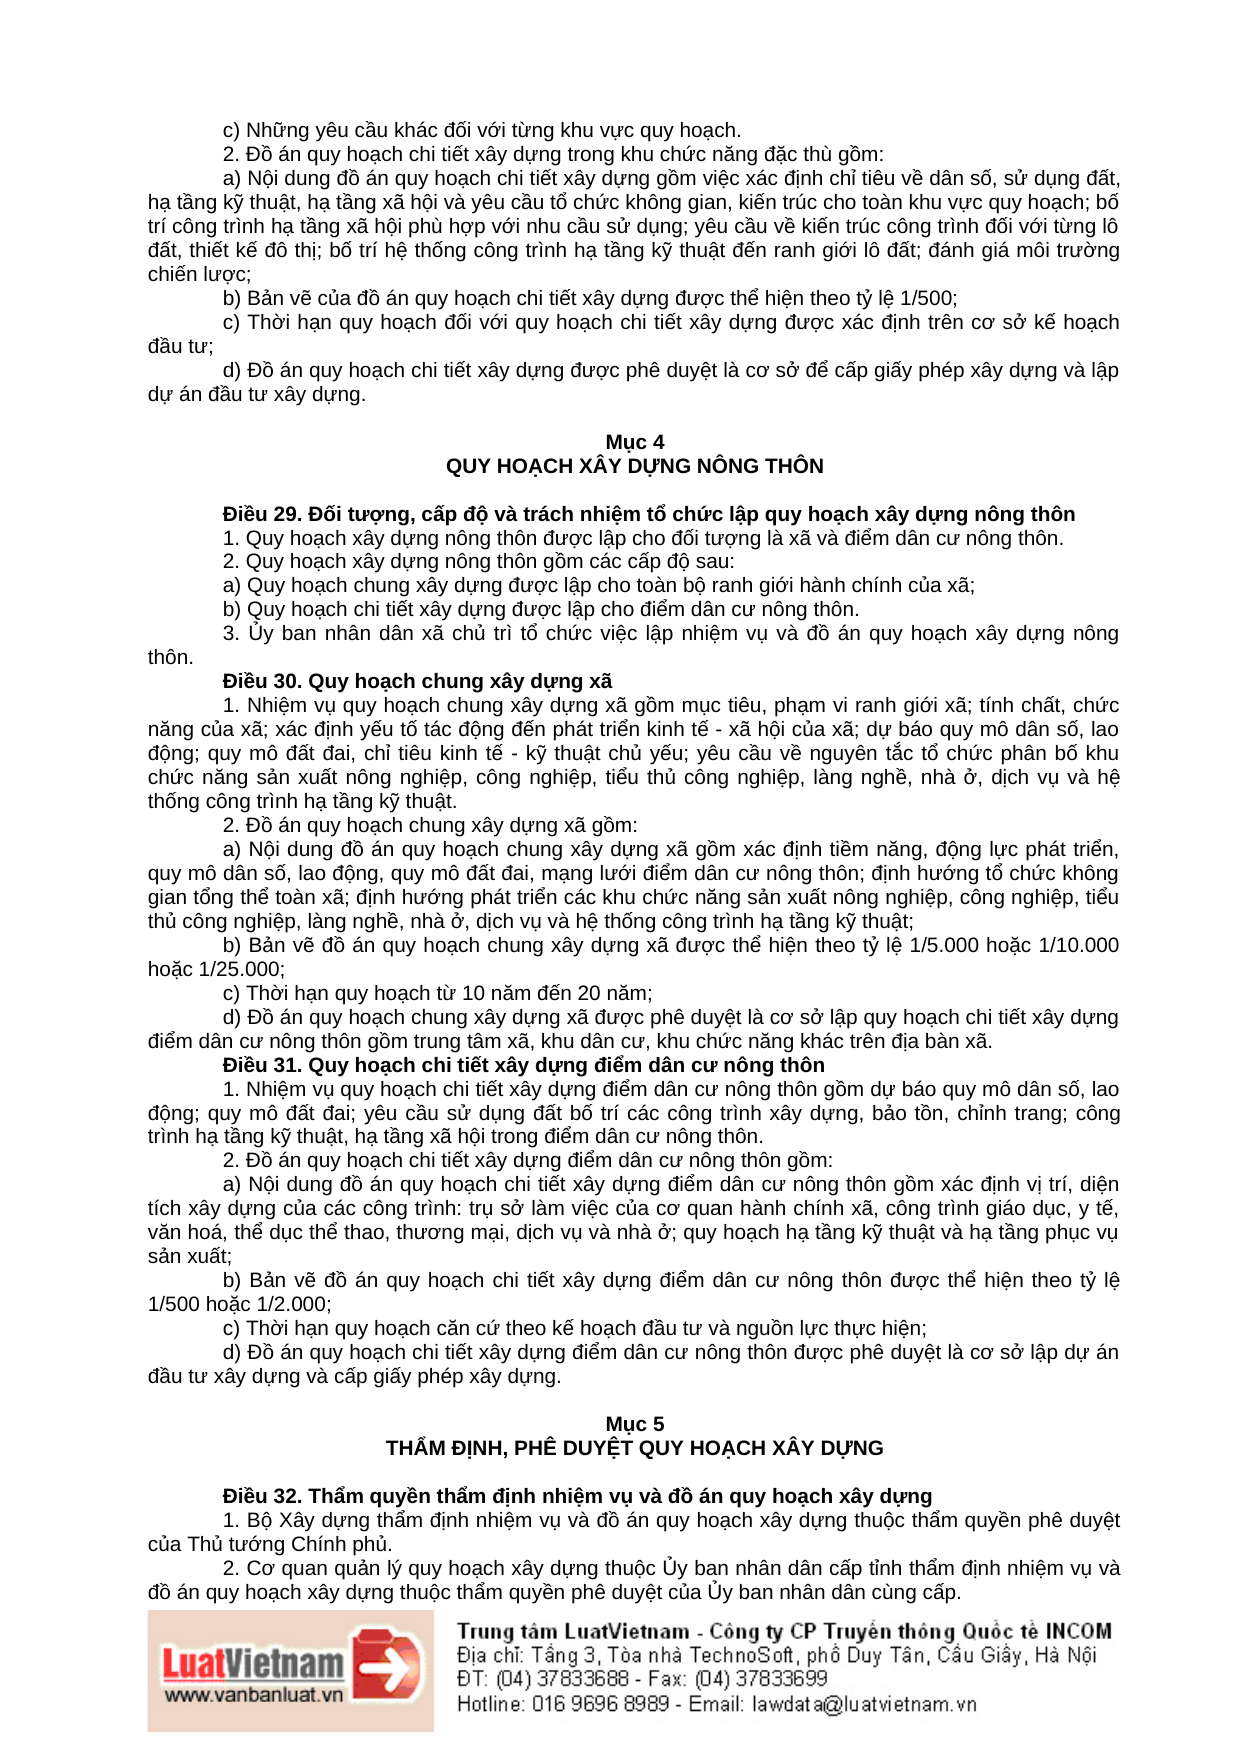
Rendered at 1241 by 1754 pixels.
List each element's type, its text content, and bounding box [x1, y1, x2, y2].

text d) Đồ án quy hoạch chi tiết xây dựng điểm dân cư nông thôn được phê duyệt là cơ sở lập dự án đầu tư xây dựng và cấp giấy phép xây dựng. [148, 1340, 1122, 1388]
text a) Nội dung đồ án quy hoạch chi tiết xây dựng điểm dân cư nông thôn gồm xác định vị trí, diện tích xây dựng của các công trình: trụ sở làm việc của cơ quan hành chính xã, công trình giáo dục, y tế, văn hoá, thể dục thể thao, thương mại, dịch vụ và nhà ở; quy hoạch hạ tầng kỹ thuật và hạ tầng phục vụ sản xuất; [148, 1172, 1122, 1268]
text 2. Đồ án quy hoạch chi tiết xây dựng trong khu chức năng đặc thù gồm: [148, 142, 1122, 166]
text d) Đồ án quy hoạch chung xây dựng xã được phê duyệt là cơ sở lập quy hoạch chi tiết xây dựng điểm dân cư nông thôn gồm trung tâm xã, khu dân cư, khu chức năng khác trên địa bàn xã. [148, 1004, 1122, 1052]
text Điều 30. Quy hoạch chung xây dựng xã [148, 669, 1122, 693]
text 1. Nhiệm vụ quy hoạch chung xây dựng xã gồm mục tiêu, phạm vi ranh giới xã; tính chất, chức năng của xã; xác định yếu tố tác động đến phát triển kinh tế - xã hội của xã; dự báo quy mô dân số, lao động; quy mô đất đai, chỉ tiêu kinh tế - kỹ thuật chủ yếu; yêu cầu về nguyên tắc tổ chức phân bố khu chức năng sản xuất nông nghiệp, công nghiệp, tiểu thủ công nghiệp, làng nghề, nhà ở, dịch vụ và hệ thống công trình hạ tầng kỹ thuật. [148, 693, 1122, 813]
text 1. Quy hoạch xây dựng nông thôn được lập cho đối tượng là xã và điểm dân cư nông thôn. [148, 525, 1122, 549]
text 1. Bộ Xây dựng thẩm định nhiệm vụ và đồ án quy hoạch xây dựng thuộc thẩm quyền phê duyệt của Thủ tướng Chính phủ. [148, 1508, 1122, 1556]
text Điều 29. Đối tượng, cấp độ và trách nhiệm tổ chức lập quy hoạch xây dựng nông thôn [148, 501, 1122, 525]
text b) Bản vẽ đồ án quy hoạch chi tiết xây dựng điểm dân cư nông thôn được thể hiện theo tỷ lệ 1/500 hoặc 1/2.000; [148, 1268, 1122, 1316]
text b) Bản vẽ của đồ án quy hoạch chi tiết xây dựng được thể hiện theo tỷ lệ 1/500; [148, 286, 1122, 310]
text c) Những yêu cầu khác đối với từng khu vực quy hoạch. [148, 118, 1122, 142]
text THẨM ĐỊNH, PHÊ DUYỆT QUY HOẠCH XÂY DỰNG [148, 1436, 1122, 1460]
text Mục 5 [148, 1412, 1122, 1436]
text d) Đồ án quy hoạch chi tiết xây dựng được phê duyệt là cơ sở để cấp giấy phép xây dựng và lập dự án đầu tư xây dựng. [148, 358, 1122, 406]
text a) Nội dung đồ án quy hoạch chi tiết xây dựng gồm việc xác định chỉ tiêu về dân số, sử dụng đất, hạ tầng kỹ thuật, hạ tầng xã hội và yêu cầu tổ chức không gian, kiến trúc cho toàn khu vực quy hoạch; bố trí công trình hạ tầng xã hội phù hợp với nhu cầu sử dụng; yêu cầu về kiến trúc công trình đối với từng lô đất, thiết kế đô thị; bố trí hệ thống công trình hạ tầng kỹ thuật đến ranh giới lô đất; đánh giá môi trường chiến lược; [148, 166, 1122, 286]
text a) Quy hoạch chung xây dựng được lập cho toàn bộ ranh giới hành chính của xã; [148, 573, 1122, 597]
text 2. Đồ án quy hoạch chung xây dựng xã gồm: [148, 813, 1122, 837]
text Điều 31. Quy hoạch chi tiết xây dựng điểm dân cư nông thôn [148, 1052, 1122, 1076]
text Điều 32. Thẩm quyền thẩm định nhiệm vụ và đồ án quy hoạch xây dựng [148, 1484, 1122, 1508]
text 2. Cơ quan quản lý quy hoạch xây dựng thuộc Ủy ban nhân dân cấp tỉnh thẩm định nhiệm vụ và đồ án quy hoạch xây dựng thuộc thẩm quyền phê duyệt của Ủy ban nhân dân cùng cấp. [148, 1556, 1122, 1603]
text QUY HOẠCH XÂY DỰNG NÔNG THÔN [148, 453, 1122, 477]
text c) Thời hạn quy hoạch từ 10 năm đến 20 năm; [148, 981, 1122, 1004]
text 1. Nhiệm vụ quy hoạch chi tiết xây dựng điểm dân cư nông thôn gồm dự báo quy mô dân số, lao động; quy mô đất đai; yêu cầu sử dụng đất bố trí các công trình xây dựng, bảo tồn, chỉnh trang; công trình hạ tầng kỹ thuật, hạ tầng xã hội trong điểm dân cư nông thôn. [148, 1076, 1122, 1148]
picture [147, 1610, 1122, 1732]
text 3. Ủy ban nhân dân xã chủ trì tổ chức việc lập nhiệm vụ và đồ án quy hoạch xây dựng nông thôn. [148, 621, 1122, 669]
text 2. Đồ án quy hoạch chi tiết xây dựng điểm dân cư nông thôn gồm: [148, 1148, 1122, 1172]
text a) Nội dung đồ án quy hoạch chung xây dựng xã gồm xác định tiềm năng, động lực phát triển, quy mô dân số, lao động, quy mô đất đai, mạng lưới điểm dân cư nông thôn; định hướng tổ chức không gian tổng thể toàn xã; định hướng phát triển các khu chức năng sản xuất nông nghiệp, công nghiệp, tiểu thủ công nghiệp, làng nghề, nhà ở, dịch vụ và hệ thống công trình hạ tầng kỹ thuật; [148, 837, 1122, 933]
text b) Bản vẽ đồ án quy hoạch chung xây dựng xã được thể hiện theo tỷ lệ 1/5.000 hoặc 1/10.000 hoặc 1/25.000; [148, 933, 1122, 981]
text b) Quy hoạch chi tiết xây dựng được lập cho điểm dân cư nông thôn. [148, 597, 1122, 621]
text Mục 4 [148, 429, 1122, 453]
text c) Thời hạn quy hoạch đối với quy hoạch chi tiết xây dựng được xác định trên cơ sở kế hoạch đầu tư; [148, 310, 1122, 358]
text 2. Quy hoạch xây dựng nông thôn gồm các cấp độ sau: [148, 549, 1122, 573]
text c) Thời hạn quy hoạch căn cứ theo kế hoạch đầu tư và nguồn lực thực hiện; [148, 1316, 1122, 1340]
